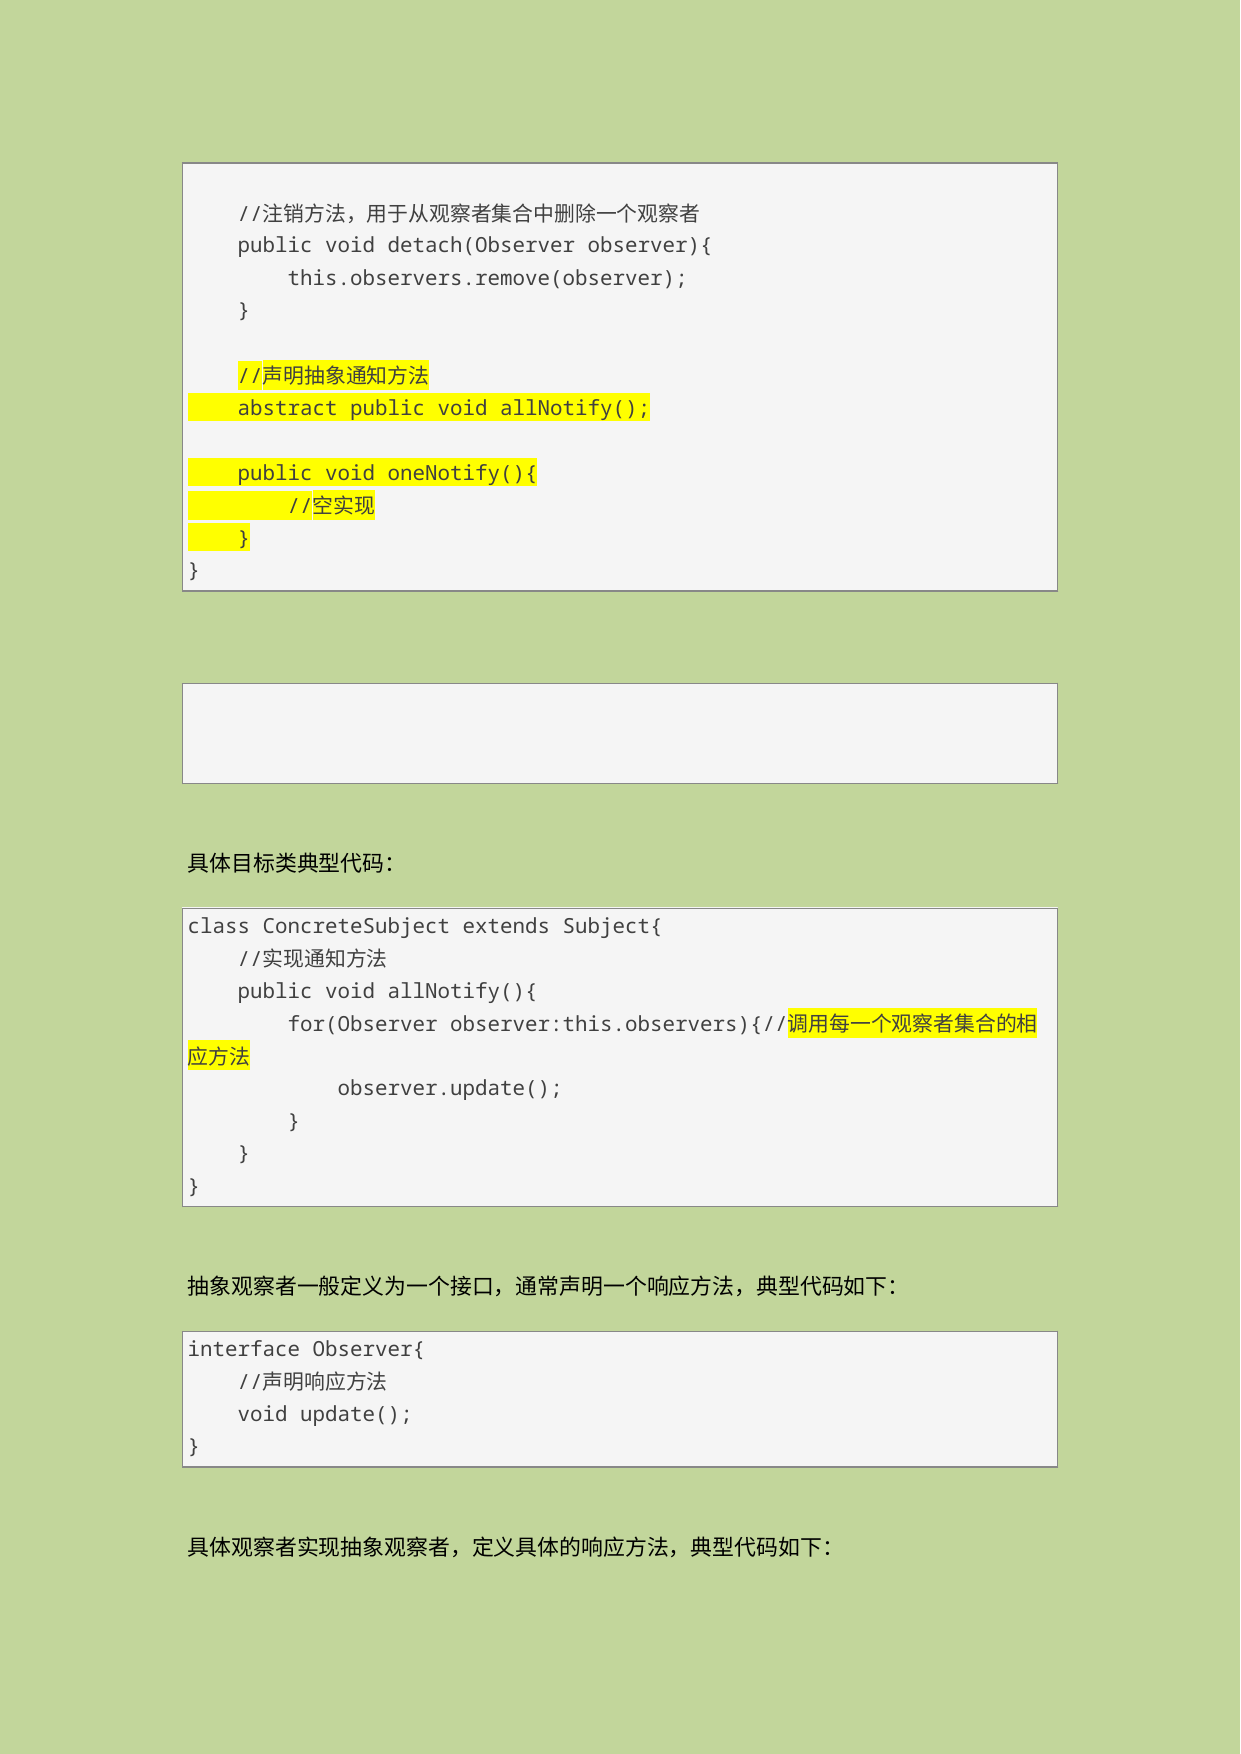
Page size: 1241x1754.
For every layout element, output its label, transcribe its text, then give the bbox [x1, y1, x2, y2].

text class ConcreteSubject extends Subject{ //实现通知方法 public void allNotify(){ for(Observer observer:this.observers){//调用每一个观察者集合的相应方法 observer.update(); } } } [183, 909, 1057, 1206]
text interface Observer{ //声明响应方法 void update(); } [183, 1332, 1057, 1466]
text 抽象观察者一般定义为一个接口，通常声明一个响应方法，典型代码如下： [187, 1269, 1053, 1301]
text 具体观察者实现抽象观察者，定义具体的响应方法，典型代码如下： [187, 1529, 1053, 1562]
text 具体目标类典型代码： [187, 846, 1053, 878]
